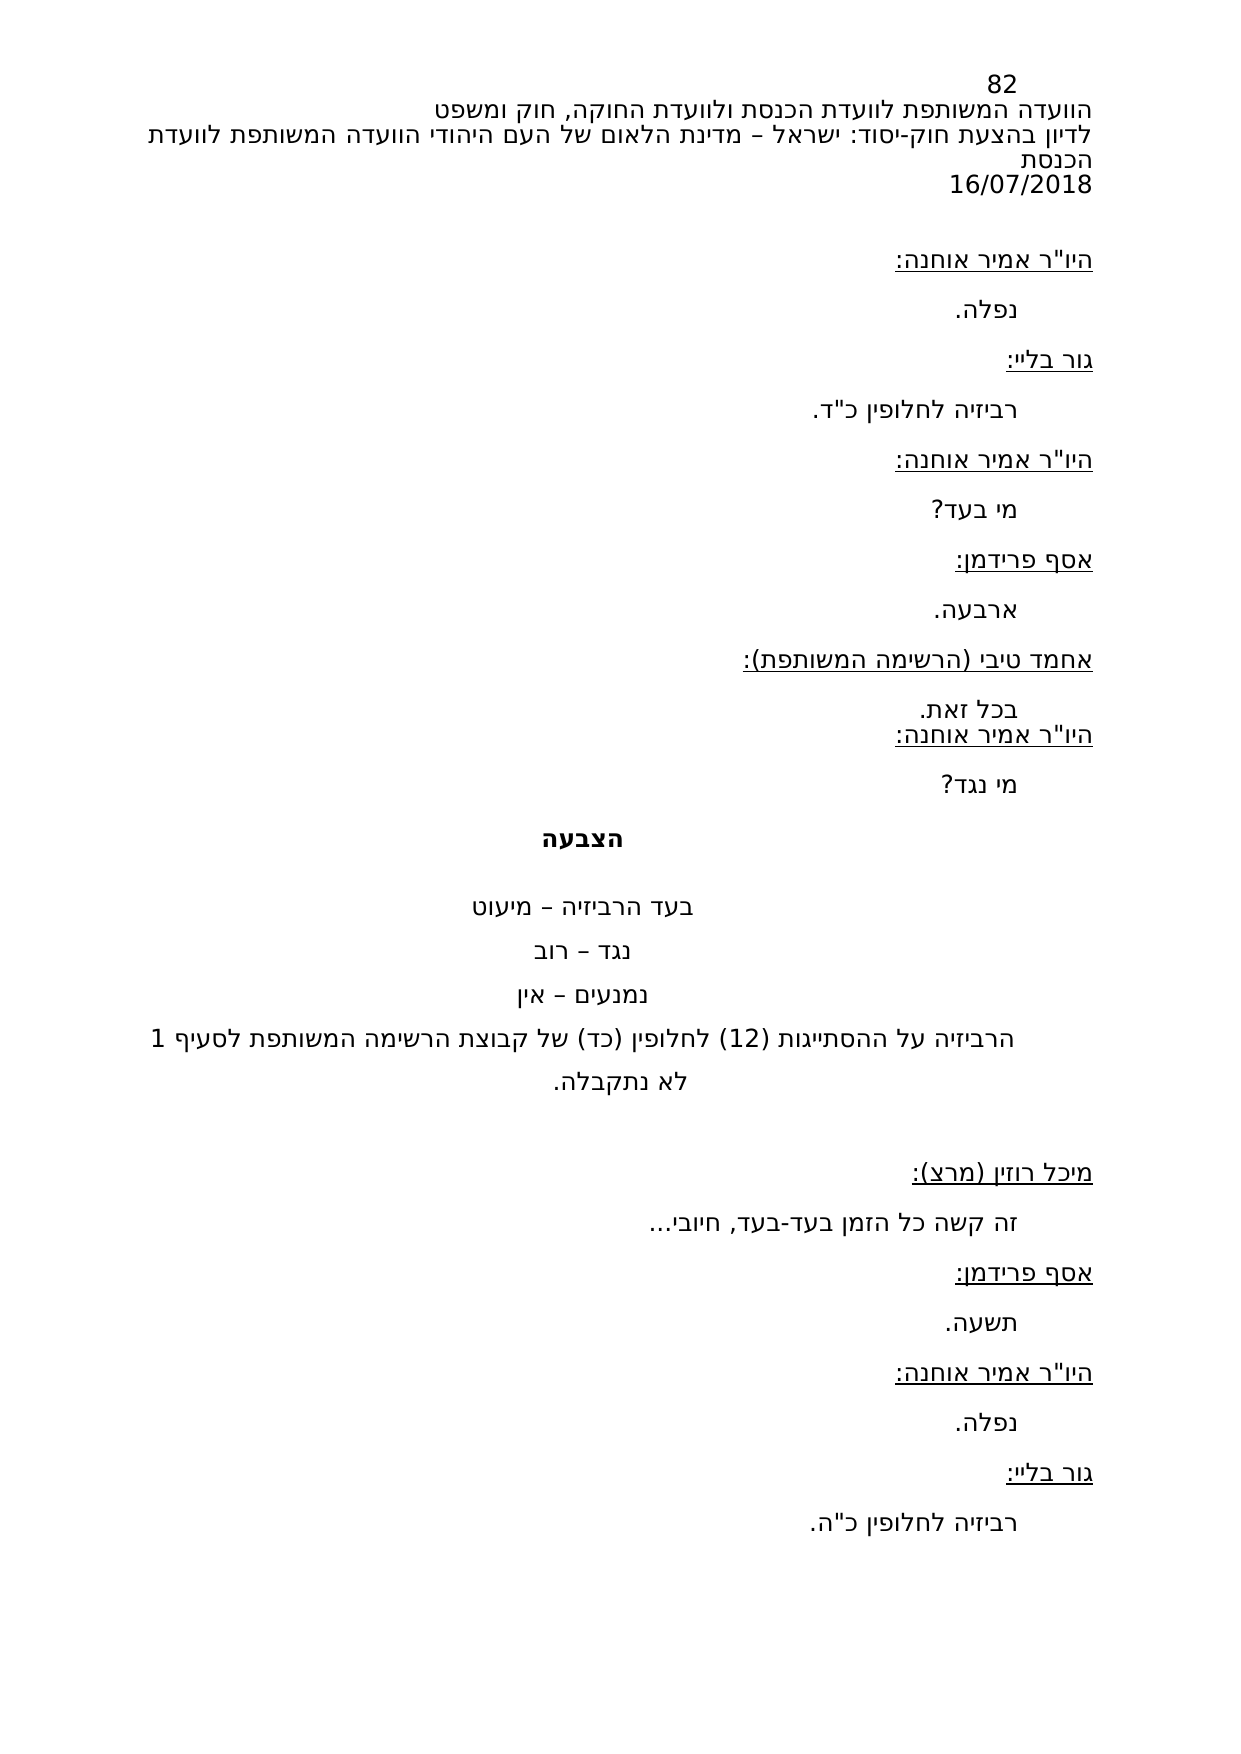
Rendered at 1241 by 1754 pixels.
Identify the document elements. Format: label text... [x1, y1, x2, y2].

text מי בעד? [147, 499, 1093, 524]
text רביזיה לחלופין כ"ה. [147, 1511, 1093, 1536]
text בעד הרביזיה – מיעוט [147, 893, 1093, 922]
text הרביזיה על ההסתייגות (12) לחלופין (כד) של קבוצת הרשימה המשותפת לסעיף 1 לא נתקבלה. [147, 1024, 1093, 1097]
text רביזיה לחלופין כ"ד. [147, 399, 1093, 424]
text הצבעה [147, 824, 1093, 853]
text תשעה. [147, 1311, 1093, 1336]
text נגד – רוב [147, 936, 1093, 966]
text זה קשה כל הזמן בעד-בעד, חיובי... [147, 1211, 1093, 1236]
text נפלה. [147, 299, 1093, 324]
text ארבעה. [147, 599, 1093, 624]
text בכל זאת. [147, 699, 1093, 724]
text נפלה. [147, 1411, 1093, 1436]
text נמנעים – אין [147, 980, 1093, 1009]
text מי נגד? [147, 774, 1093, 799]
